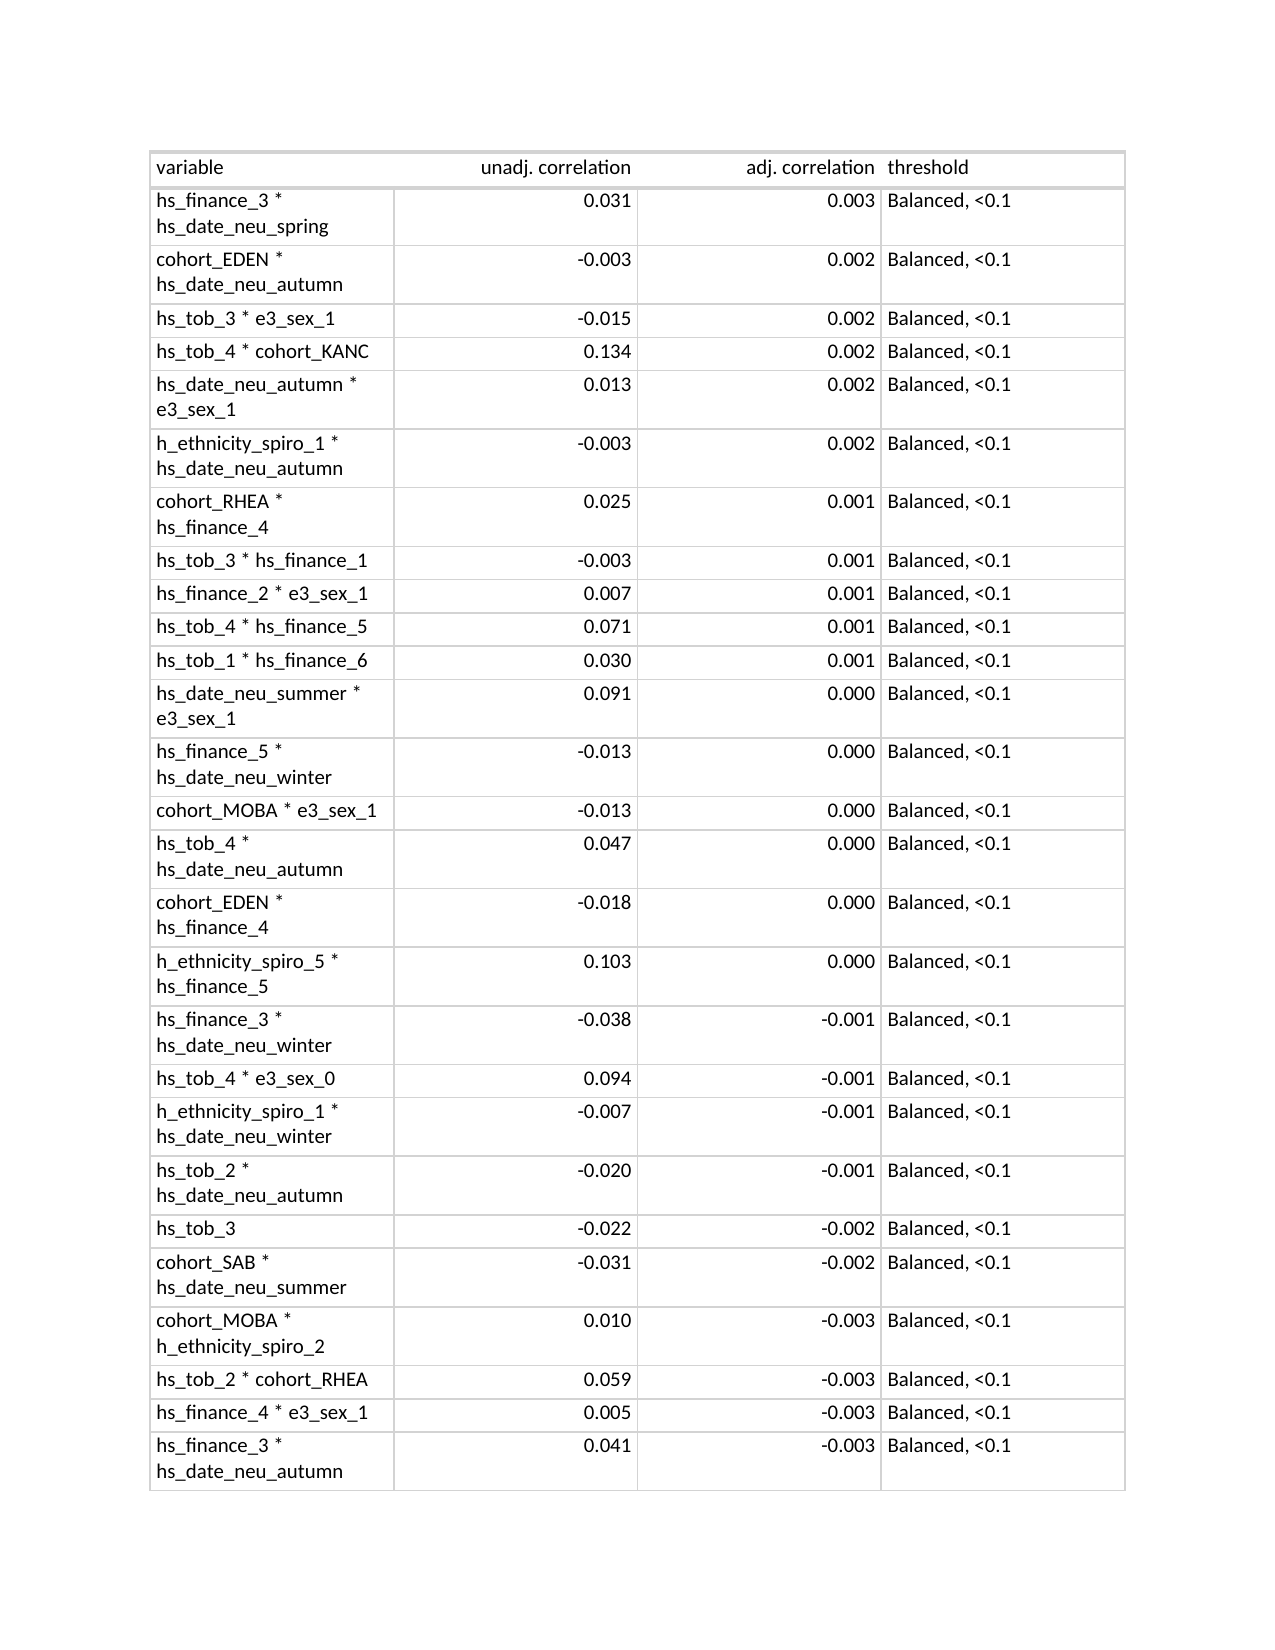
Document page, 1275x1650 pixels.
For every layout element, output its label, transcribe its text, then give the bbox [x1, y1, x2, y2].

table_cell 0.030 [395, 647, 637, 678]
table_cell Balanced, <0.1 [882, 1157, 1124, 1214]
table_cell 0.001 [638, 614, 880, 645]
table_cell Balanced, <0.1 [882, 647, 1124, 678]
table_cell 0.091 [395, 680, 637, 737]
table_cell Balanced, <0.1 [882, 1400, 1124, 1431]
table_cell -0.018 [395, 889, 637, 946]
table_cell -0.003 [638, 1366, 880, 1398]
table_cell cohort_RHEA * hs_finance_4 [151, 488, 393, 546]
table_cell hs_tob_3 [151, 1216, 393, 1247]
table_cell -0.003 [638, 1400, 880, 1431]
table_cell 0.002 [638, 430, 880, 487]
table_cell -0.001 [638, 1157, 880, 1214]
table_cell 0.002 [638, 371, 880, 428]
table_cell -0.015 [395, 305, 637, 336]
table_header unadj. correlation [394, 154, 637, 186]
table_header variable [151, 154, 394, 186]
table_cell Balanced, <0.1 [882, 580, 1124, 612]
table_cell -0.013 [395, 739, 637, 796]
table_cell 0.007 [395, 580, 637, 612]
table_cell 0.025 [395, 488, 637, 546]
table_cell cohort_EDEN * hs_date_neu_autumn [151, 246, 393, 303]
table_cell Balanced, <0.1 [882, 889, 1124, 946]
table_cell -0.001 [638, 1098, 880, 1155]
table_cell Balanced, <0.1 [882, 739, 1124, 796]
table_cell 0.001 [638, 488, 880, 546]
table_cell 0.059 [395, 1366, 637, 1398]
table_cell 0.000 [638, 739, 880, 796]
table_cell h_ethnicity_spiro_1 * hs_date_neu_winter [151, 1098, 393, 1155]
table_cell -0.003 [638, 1308, 880, 1364]
table_cell hs_tob_1 * hs_finance_6 [151, 647, 393, 678]
table_cell Balanced, <0.1 [882, 948, 1124, 1005]
table_cell 0.031 [395, 190, 637, 244]
table_cell Balanced, <0.1 [882, 246, 1124, 303]
table_cell 0.094 [395, 1065, 637, 1097]
table_cell -0.013 [395, 797, 637, 829]
table_cell Balanced, <0.1 [882, 338, 1124, 369]
table_cell 0.001 [638, 580, 880, 612]
table_cell Balanced, <0.1 [882, 1216, 1124, 1247]
table_cell Balanced, <0.1 [882, 1007, 1124, 1063]
table_cell hs_finance_4 * e3_sex_1 [151, 1400, 393, 1431]
table_cell -0.003 [395, 246, 637, 303]
table_cell Balanced, <0.1 [882, 1065, 1124, 1097]
table_cell 0.000 [638, 680, 880, 737]
table_cell cohort_SAB * hs_date_neu_summer [151, 1249, 393, 1306]
table_header threshold [881, 154, 1124, 186]
table_cell 0.001 [638, 547, 880, 579]
table_cell hs_date_neu_summer * e3_sex_1 [151, 680, 393, 737]
table_cell 0.103 [395, 948, 637, 1005]
table_cell Balanced, <0.1 [882, 488, 1124, 546]
table_cell -0.022 [395, 1216, 637, 1247]
table_cell -0.001 [638, 1065, 880, 1097]
table_cell 0.013 [395, 371, 637, 428]
table_cell -0.031 [395, 1249, 637, 1306]
table_cell hs_finance_3 * hs_date_neu_winter [151, 1007, 393, 1063]
table_cell 0.000 [638, 948, 880, 1005]
table_cell 0.001 [638, 647, 880, 678]
table_cell -0.003 [395, 430, 637, 487]
table_cell Balanced, <0.1 [882, 190, 1124, 244]
table_cell 0.000 [638, 831, 880, 888]
table_cell hs_tob_4 * cohort_KANC [151, 338, 393, 369]
table_cell hs_tob_4 * e3_sex_0 [151, 1065, 393, 1097]
table_cell 0.000 [638, 889, 880, 946]
table_cell hs_tob_2 * cohort_RHEA [151, 1366, 393, 1398]
table_cell hs_finance_3 * hs_date_neu_spring [151, 190, 393, 244]
table_cell 0.002 [638, 338, 880, 369]
table_cell cohort_EDEN * hs_finance_4 [151, 889, 393, 946]
table_cell Balanced, <0.1 [882, 1249, 1124, 1306]
table_cell Balanced, <0.1 [882, 797, 1124, 829]
table_cell Balanced, <0.1 [882, 1433, 1124, 1490]
table_cell 0.000 [638, 797, 880, 829]
table_cell Balanced, <0.1 [882, 371, 1124, 428]
table_cell hs_date_neu_autumn * e3_sex_1 [151, 371, 393, 428]
table_cell Balanced, <0.1 [882, 614, 1124, 645]
table_cell Balanced, <0.1 [882, 1308, 1124, 1364]
table_cell hs_tob_3 * hs_finance_1 [151, 547, 393, 579]
table_cell 0.002 [638, 246, 880, 303]
table_cell Balanced, <0.1 [882, 1366, 1124, 1398]
table_cell -0.038 [395, 1007, 637, 1063]
table_cell hs_finance_3 * hs_date_neu_autumn [151, 1433, 393, 1490]
table_cell h_ethnicity_spiro_5 * hs_finance_5 [151, 948, 393, 1005]
table_cell Balanced, <0.1 [882, 1098, 1124, 1155]
table_cell 0.010 [395, 1308, 637, 1364]
table_cell -0.002 [638, 1249, 880, 1306]
table_cell Balanced, <0.1 [882, 831, 1124, 888]
table_cell -0.002 [638, 1216, 880, 1247]
table_cell hs_finance_2 * e3_sex_1 [151, 580, 393, 612]
table_cell 0.002 [638, 305, 880, 336]
table_cell -0.007 [395, 1098, 637, 1155]
table_cell -0.003 [395, 547, 637, 579]
table_cell -0.020 [395, 1157, 637, 1214]
table_cell 0.005 [395, 1400, 637, 1431]
table_cell cohort_MOBA * h_ethnicity_spiro_2 [151, 1308, 393, 1364]
table_cell cohort_MOBA * e3_sex_1 [151, 797, 393, 829]
table_cell hs_tob_3 * e3_sex_1 [151, 305, 393, 336]
table_cell 0.071 [395, 614, 637, 645]
table_cell -0.001 [638, 1007, 880, 1063]
table_cell hs_tob_4 * hs_finance_5 [151, 614, 393, 645]
table_cell -0.003 [638, 1433, 880, 1490]
table_cell 0.047 [395, 831, 637, 888]
table_cell Balanced, <0.1 [882, 430, 1124, 487]
table_cell Balanced, <0.1 [882, 305, 1124, 336]
table_cell 0.134 [395, 338, 637, 369]
table_header adj. correlation [638, 154, 881, 186]
table_cell h_ethnicity_spiro_1 * hs_date_neu_autumn [151, 430, 393, 487]
table_cell Balanced, <0.1 [882, 547, 1124, 579]
table_cell 0.003 [638, 190, 880, 244]
table_cell hs_tob_4 * hs_date_neu_autumn [151, 831, 393, 888]
table_cell Balanced, <0.1 [882, 680, 1124, 737]
table_cell hs_finance_5 * hs_date_neu_winter [151, 739, 393, 796]
table_cell 0.041 [395, 1433, 637, 1490]
table_cell hs_tob_2 * hs_date_neu_autumn [151, 1157, 393, 1214]
